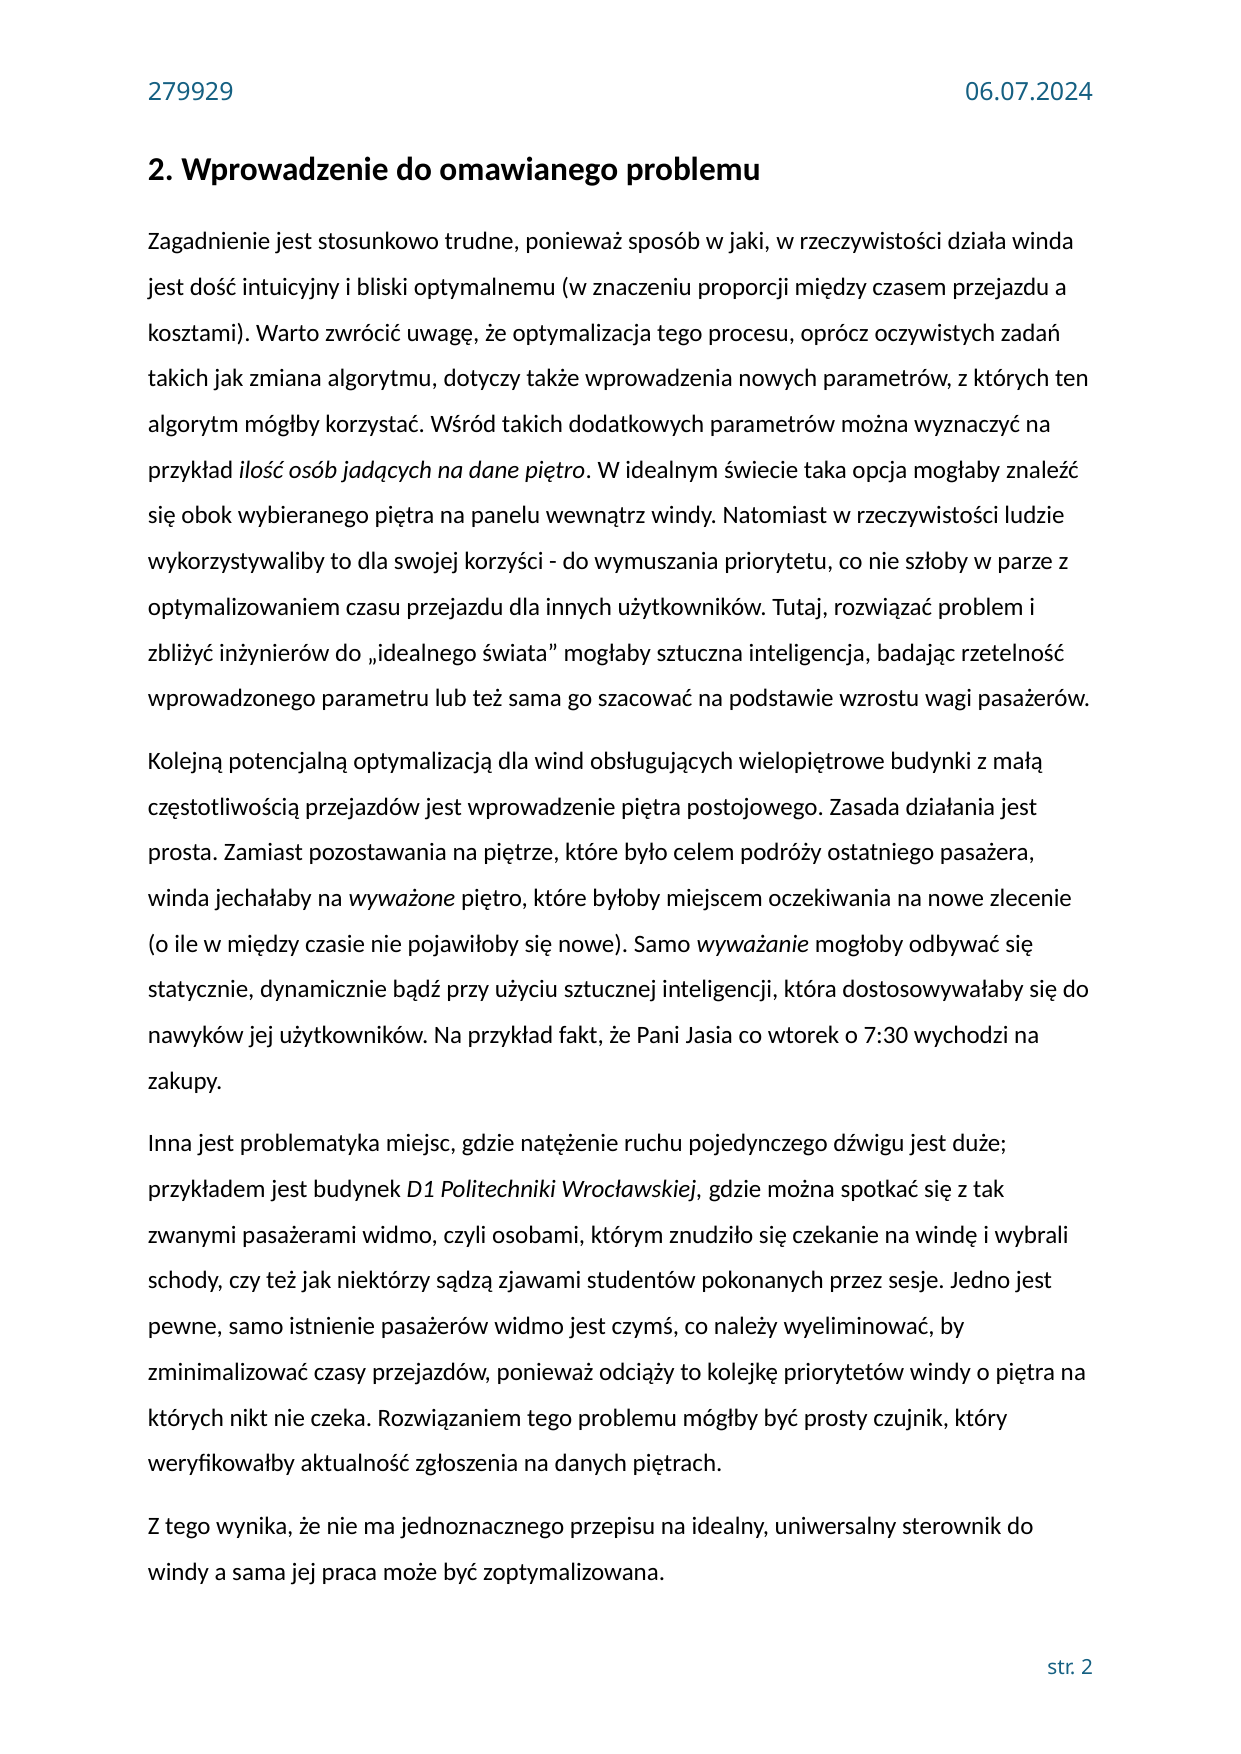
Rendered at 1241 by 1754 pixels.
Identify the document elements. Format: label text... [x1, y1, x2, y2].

text 2. Wprowadzenie do omawianego problemu [148, 148, 1093, 188]
text Z tego wynika, że nie ma jednoznacznego przepisu na idealny, uniwersalny sterownik do windy a sama jej praca może być zoptymalizowana. [148, 1510, 1093, 1586]
text Inna jest problematyka miejsc, gdzie natężenie ruchu pojedynczego dźwigu jest duże; przykładem jest budynek D1 Politechniki Wrocławskiej, gdzie można spotkać się z tak zwanymi pasażerami widmo, czyli osobami, którym znudziło się czekanie na windę i wybrali schody, czy też jak niektórzy sądzą zjawami studentów pokonanych przez sesje. Jedno jest pewne, samo istnienie pasażerów widmo jest czymś, co należy wyeliminować, by zminimalizować czasy przejazdów, ponieważ odciąży to kolejkę priorytetów windy o piętra na których nikt nie czeka. Rozwiązaniem tego problemu mógłby być prosty czujnik, który weryfikowałby aktualność zgłoszenia na danych piętrach. [148, 1127, 1093, 1478]
text Zagadnienie jest stosunkowo trudne, ponieważ sposób w jaki, w rzeczywistości działa winda jest dość intuicyjny i bliski optymalnemu (w znaczeniu proporcji między czasem przejazdu a kosztami). Warto zwrócić uwagę, że optymalizacja tego procesu, oprócz oczywistych zadań takich jak zmiana algorytmu, dotyczy także wprowadzenia nowych parametrów, z których ten algorytm mógłby korzystać. Wśród takich dodatkowych parametrów można wyznaczyć na przykład ilość osób jadących na dane piętro. W idealnym świecie taka opcja mogłaby znaleźć się obok wybieranego piętra na panelu wewnątrz windy. Natomiast w rzeczywistości ludzie wykorzystywaliby to dla swojej korzyści - do wymuszania priorytetu, co nie szłoby w parze z optymalizowaniem czasu przejazdu dla innych użytkowników. Tutaj, rozwiązać problem i zbliżyć inżynierów do „idealnego świata” mogłaby sztuczna inteligencja, badając rzetelność wprowadzonego parametru lub też sama go szacować na podstawie wzrostu wagi pasażerów. [148, 225, 1093, 713]
text Kolejną potencjalną optymalizacją dla wind obsługujących wielopiętrowe budynki z małą częstotliwością przejazdów jest wprowadzenie piętra postojowego. Zasada działania jest prosta. Zamiast pozostawania na piętrze, które było celem podróży ostatniego pasażera, winda jechałaby na wyważone piętro, które byłoby miejscem oczekiwania na nowe zlecenie (o ile w między czasie nie pojawiłoby się nowe). Samo wyważanie mogłoby odbywać się statycznie, dynamicznie bądź przy użyciu sztucznej inteligencji, która dostosowywałaby się do nawyków jej użytkowników. Na przykład fakt, że Pani Jasia co wtorek o 7:30 wychodzi na zakupy. [148, 745, 1093, 1096]
